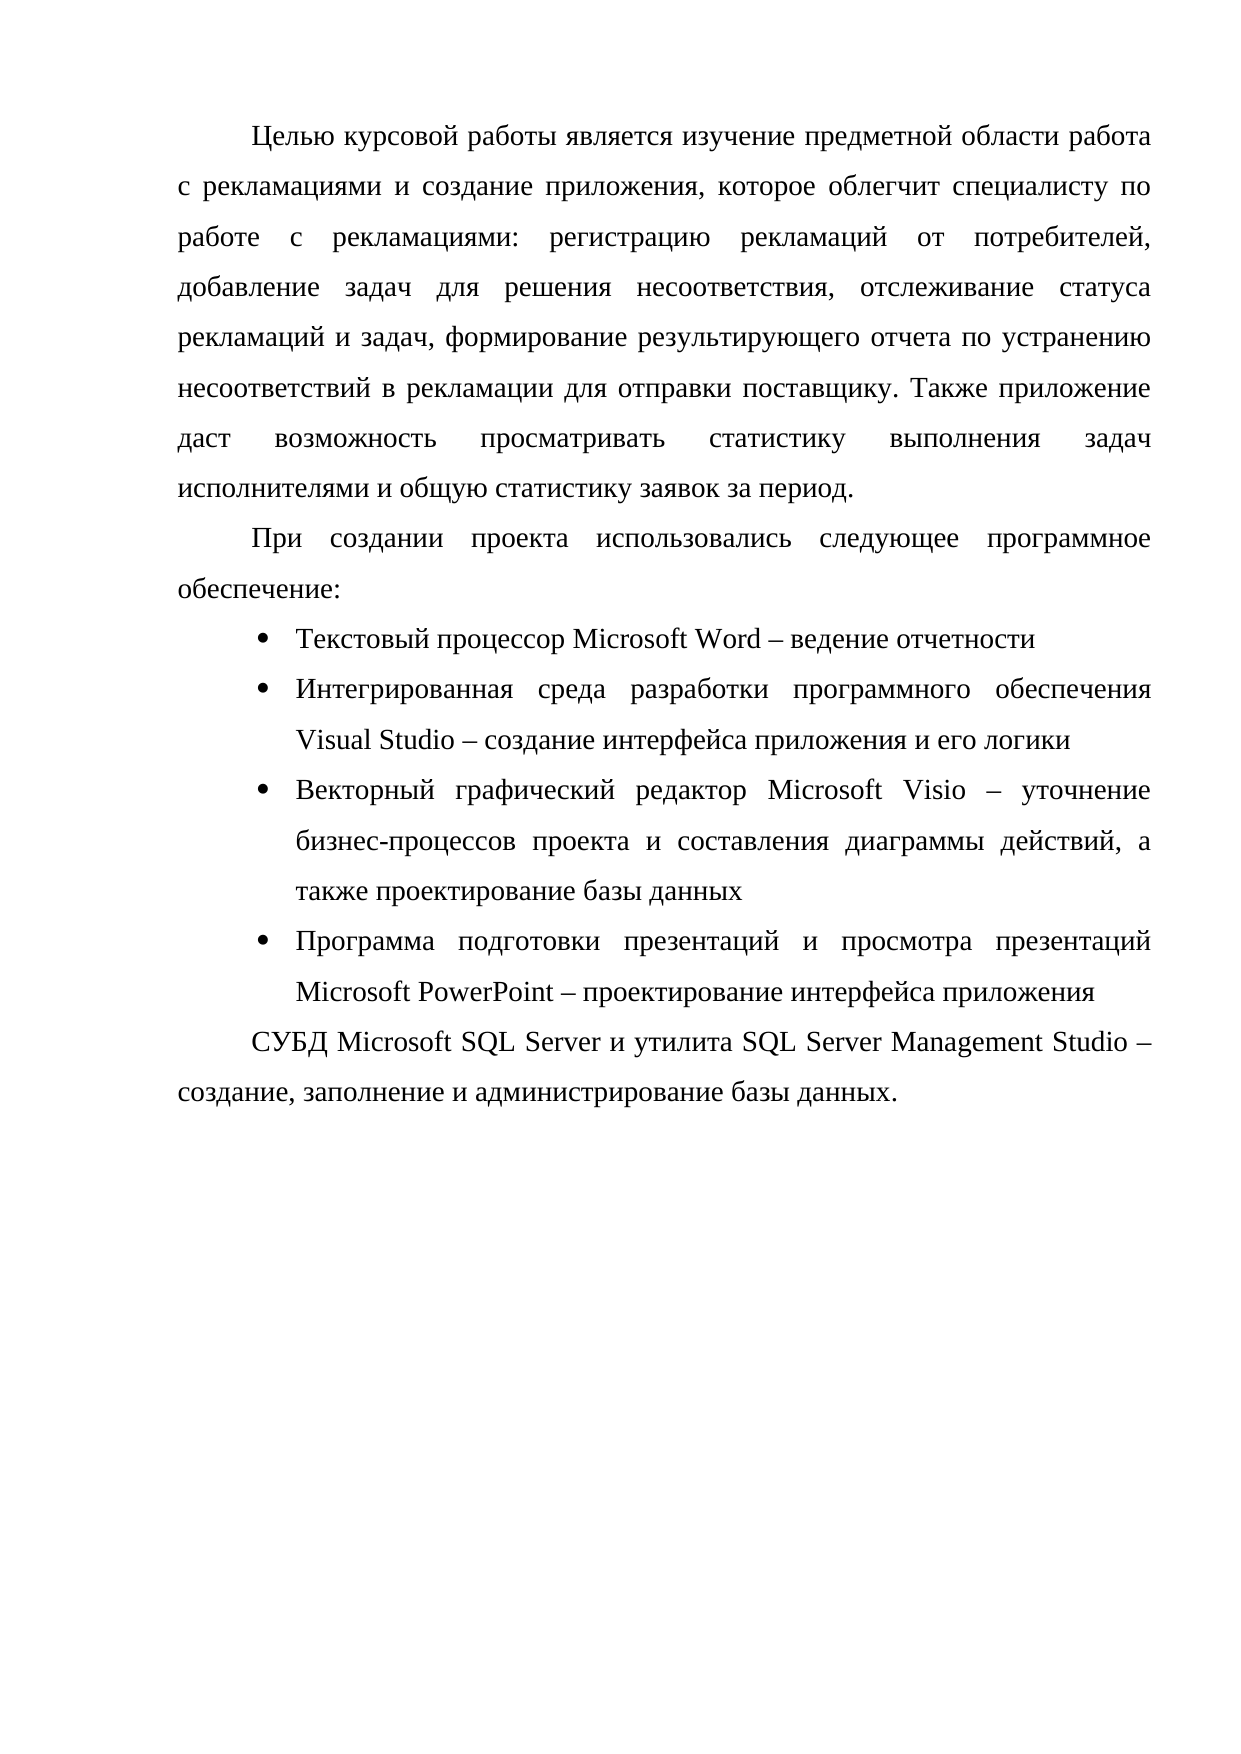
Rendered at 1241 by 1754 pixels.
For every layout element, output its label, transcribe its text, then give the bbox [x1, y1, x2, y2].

text Целью курсовой работы является изучение предметной области работа с рекламациями и создание приложения, которое облегчит специалисту по работе с рекламациями: регистрацию рекламаций от потребителей, добавление задач для решения несоответствия, отслеживание статуса рекламаций и задач, формирование результирующего отчета по устранению несоответствий в рекламации для отправки поставщику. Также приложение даст возможность просматривать статистику выполнения задач исполнителями и общую статистику заявок за период. [177, 118, 1152, 504]
list Программа подготовки презентаций и просмотра презентаций Microsoft PowerPoint – проектирование интерфейса приложения [258, 923, 1152, 1007]
list Текстовый процессор Microsoft Word – ведение отчетности [258, 621, 1152, 655]
list Интегрированная среда разработки программного обеспечения Visual Studio – создание интерфейса приложения и его логики [258, 672, 1152, 756]
text СУБД Microsoft SQL Server и утилита SQL Server Management Studio – создание, заполнение и администрирование базы данных. [177, 1024, 1152, 1108]
text При создании проекта использовались следующее программное обеспечение: [177, 521, 1152, 604]
list Векторный графический редактор Microsoft Visio – уточнение бизнес-процессов проекта и составления диаграммы действий, а также проектирование базы данных [258, 772, 1152, 907]
